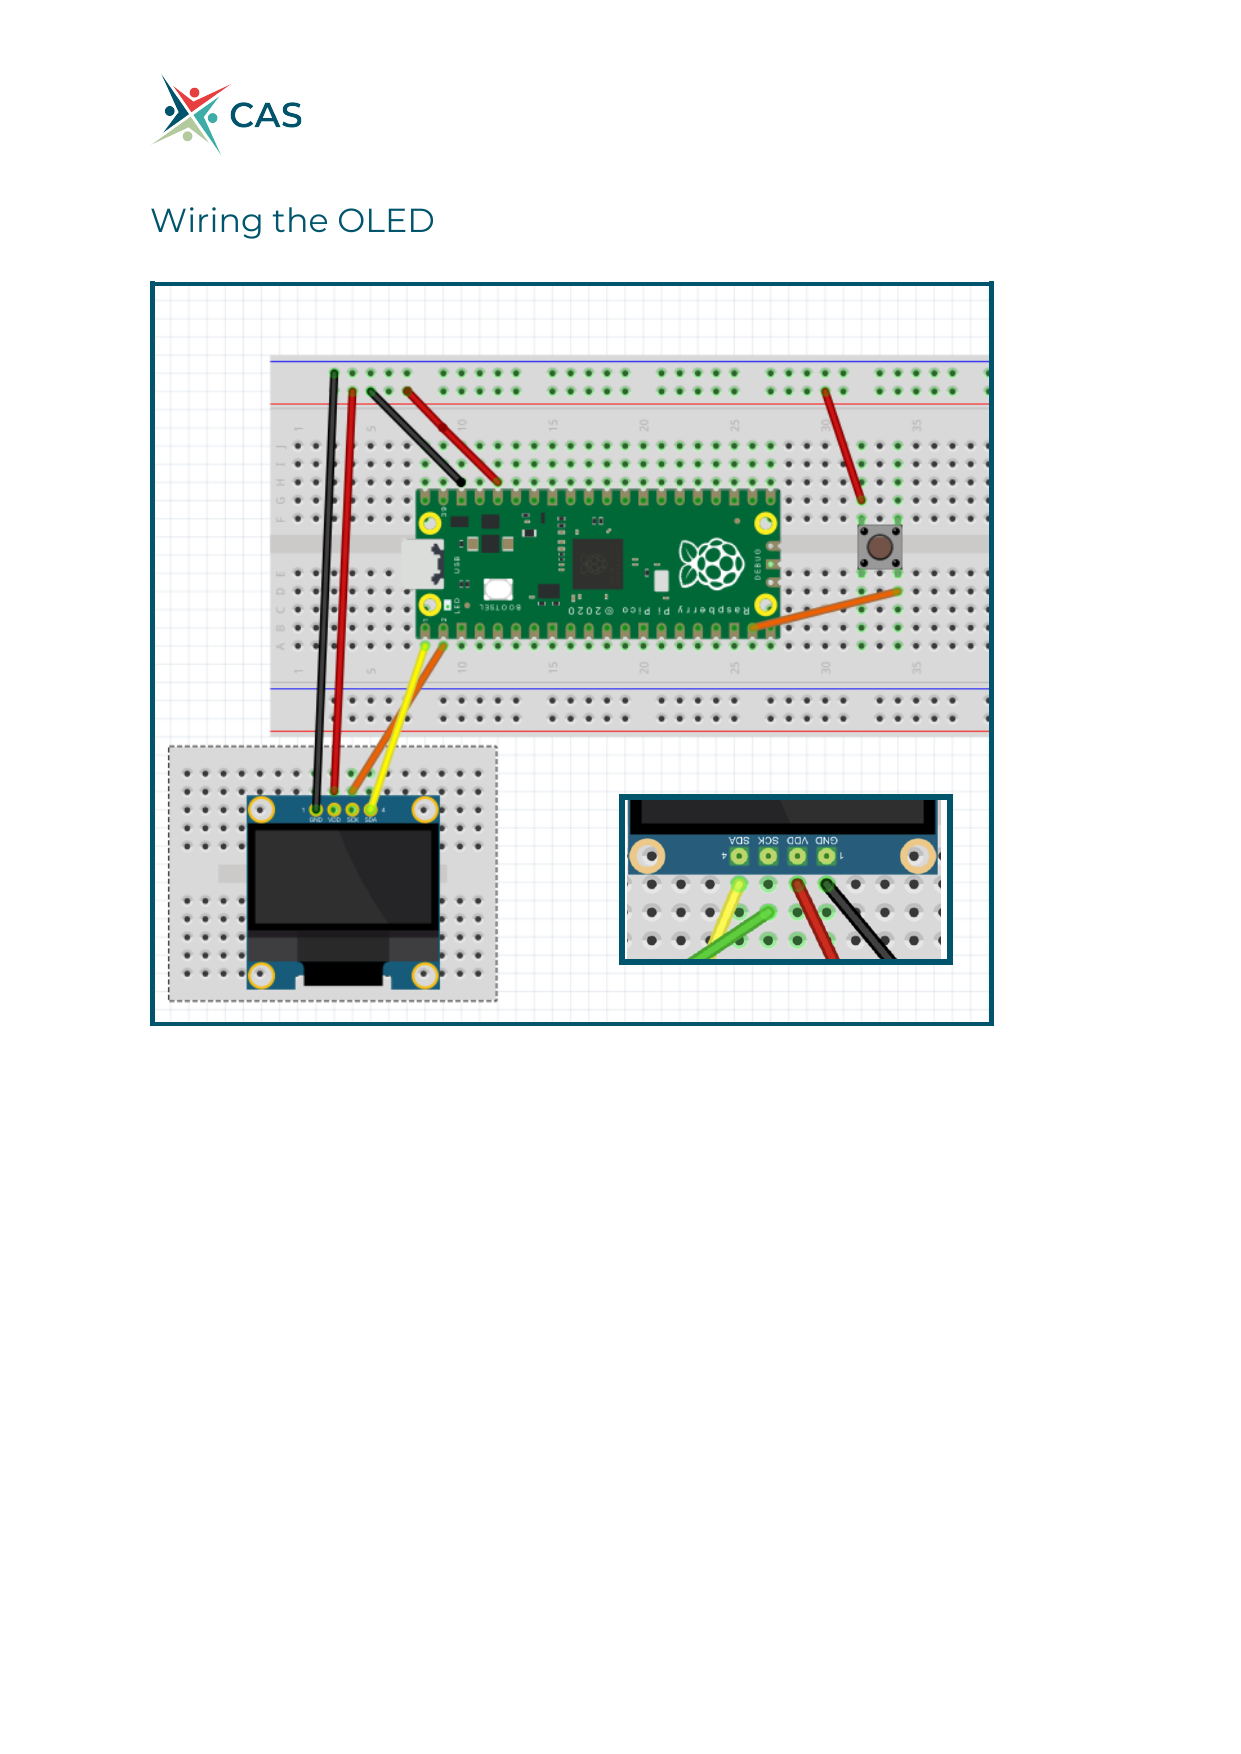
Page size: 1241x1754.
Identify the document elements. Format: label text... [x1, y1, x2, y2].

text Wiring the OLED [150, 200, 1090, 241]
picture [156, 287, 988, 1021]
picture [150, 73, 302, 156]
